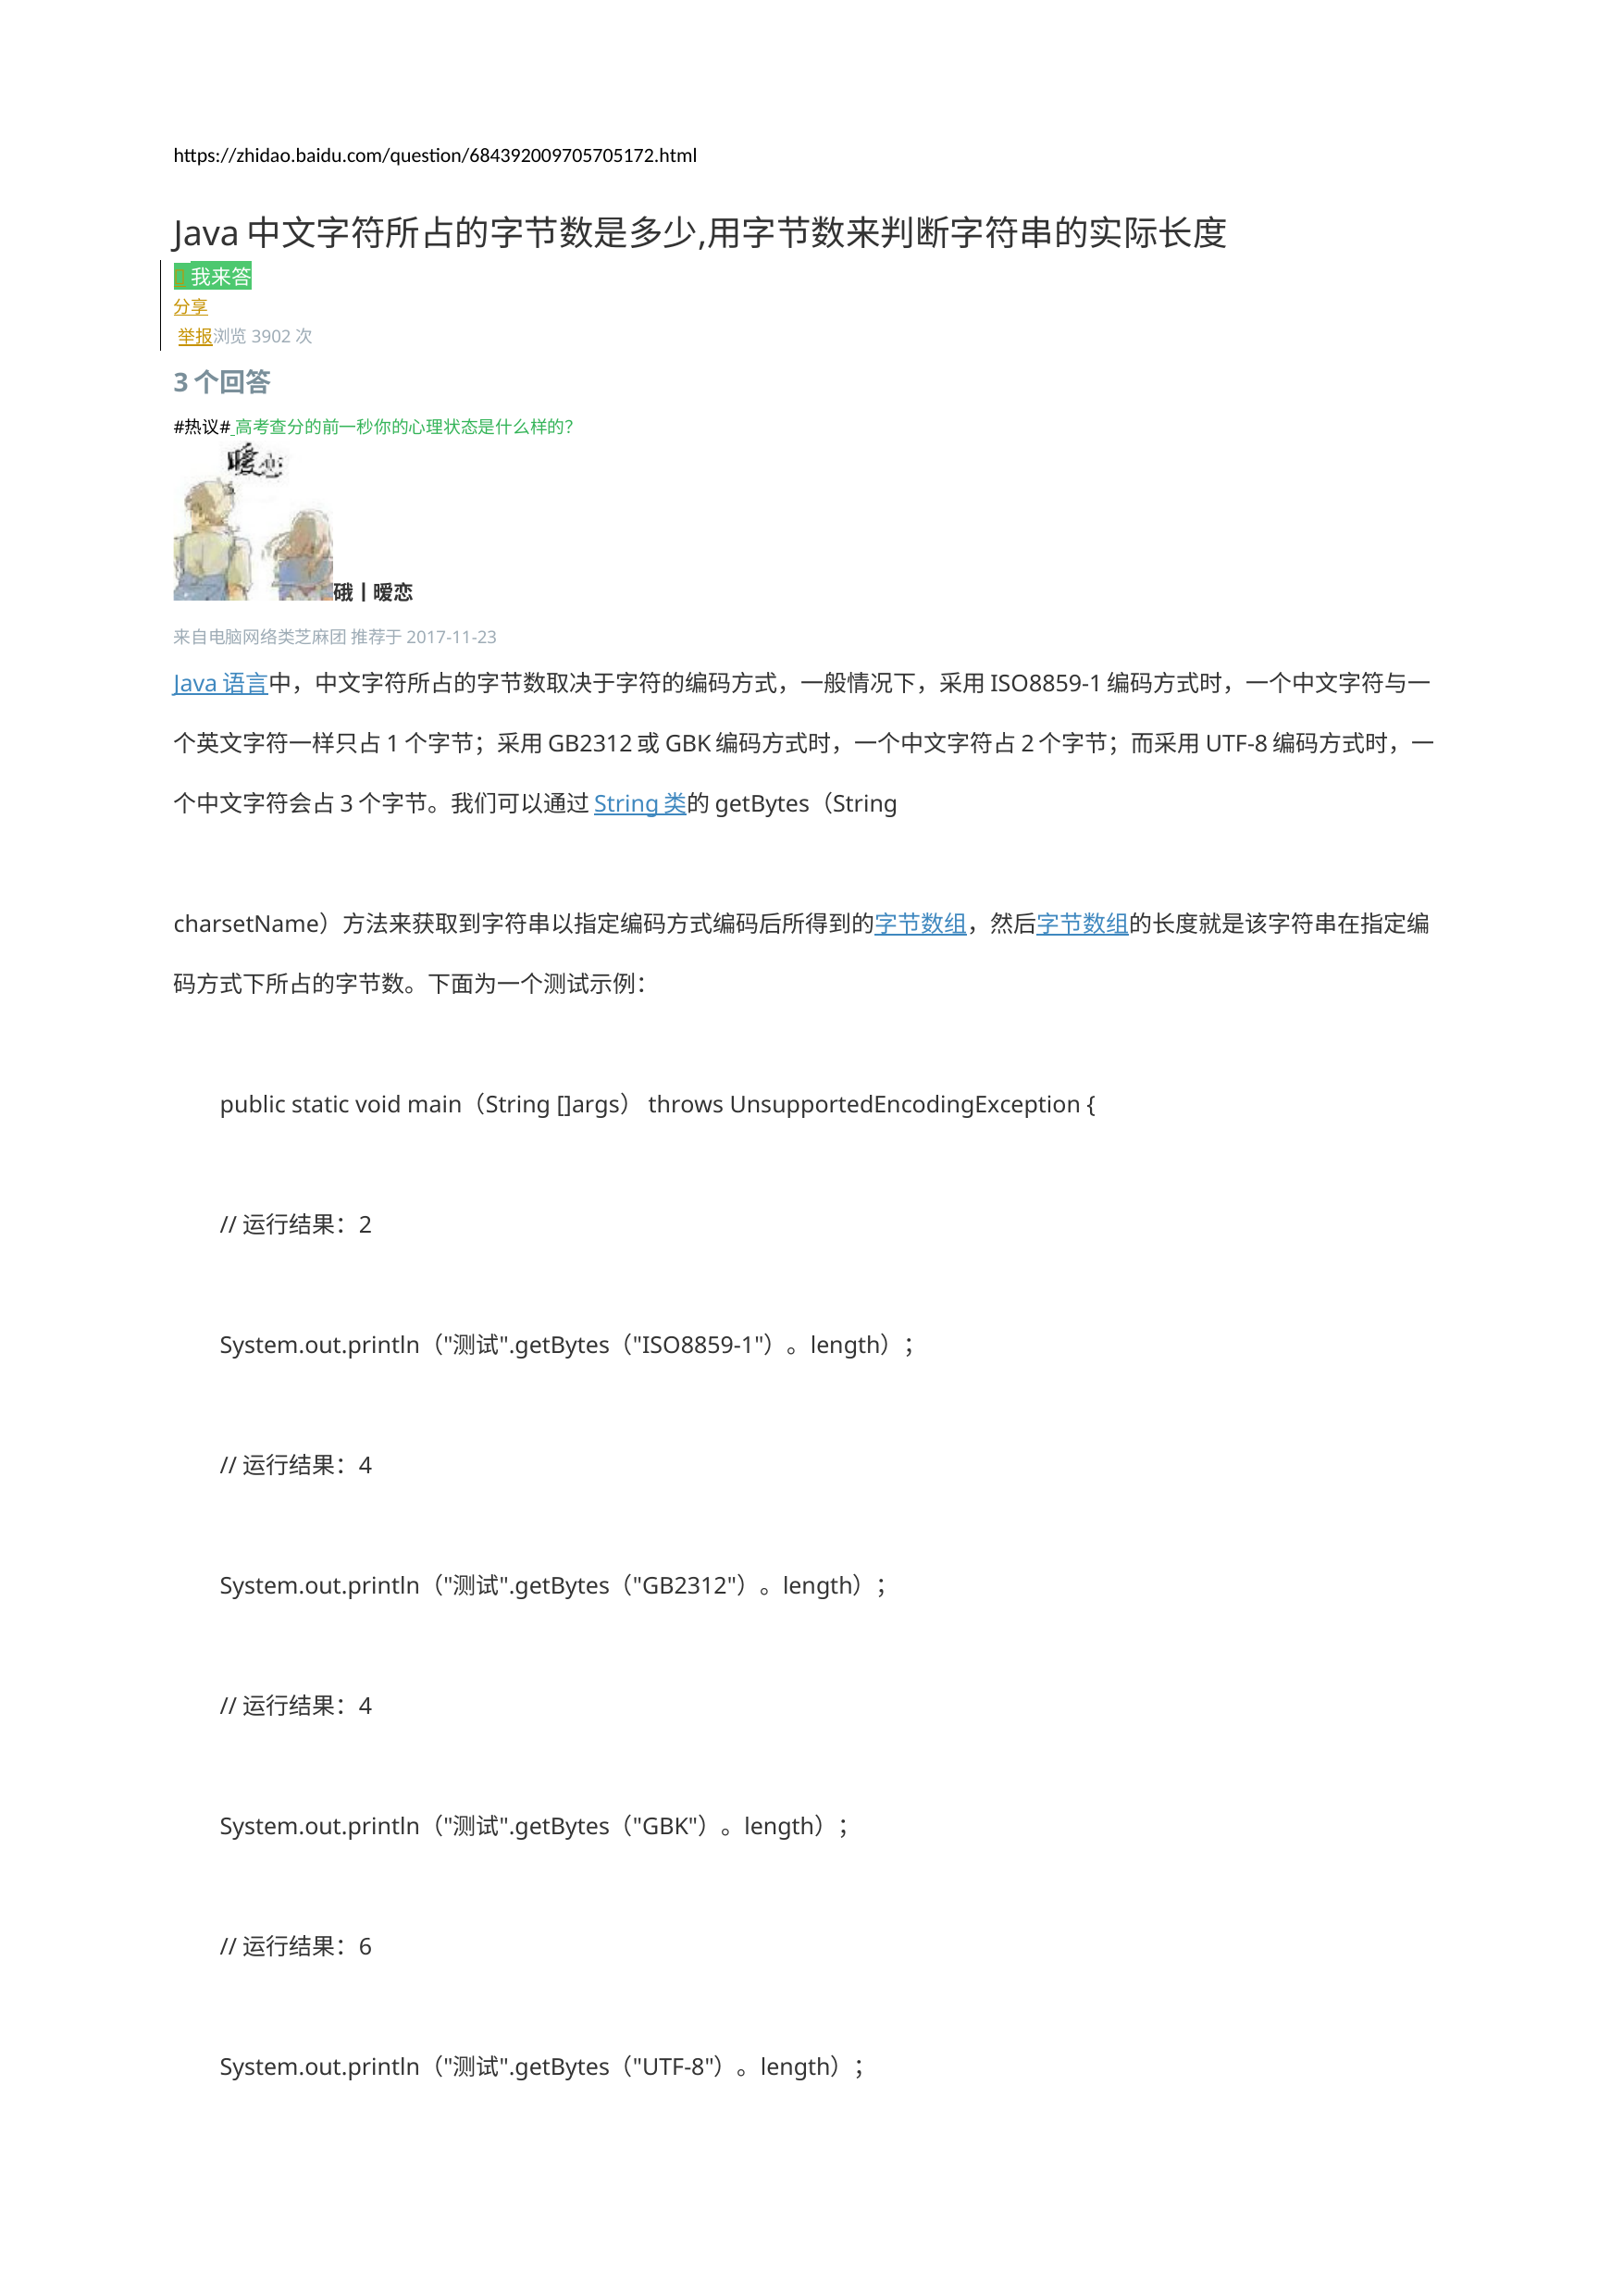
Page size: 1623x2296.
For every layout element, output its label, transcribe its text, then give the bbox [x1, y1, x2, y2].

text Java中文字符所占的字节数是多少,用字节数来判断字符串的实际长度 [173, 200, 1449, 260]
text 硪丨暧恋 来自电脑网络类芝麻团 推荐于2017-11-23 [173, 441, 1449, 652]
picture [173, 441, 333, 601]
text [173, 652, 1449, 2095]
text 浏览 3902 次 [173, 320, 1449, 351]
text #热议# 高考查分的前一秒你的心理状态是什么样的？ [173, 411, 1449, 441]
text 我来答 [173, 260, 1449, 291]
text 3个回答 [173, 351, 1449, 411]
text https://zhidao.baidu.com/question/684392009705705172.html [173, 140, 1449, 170]
